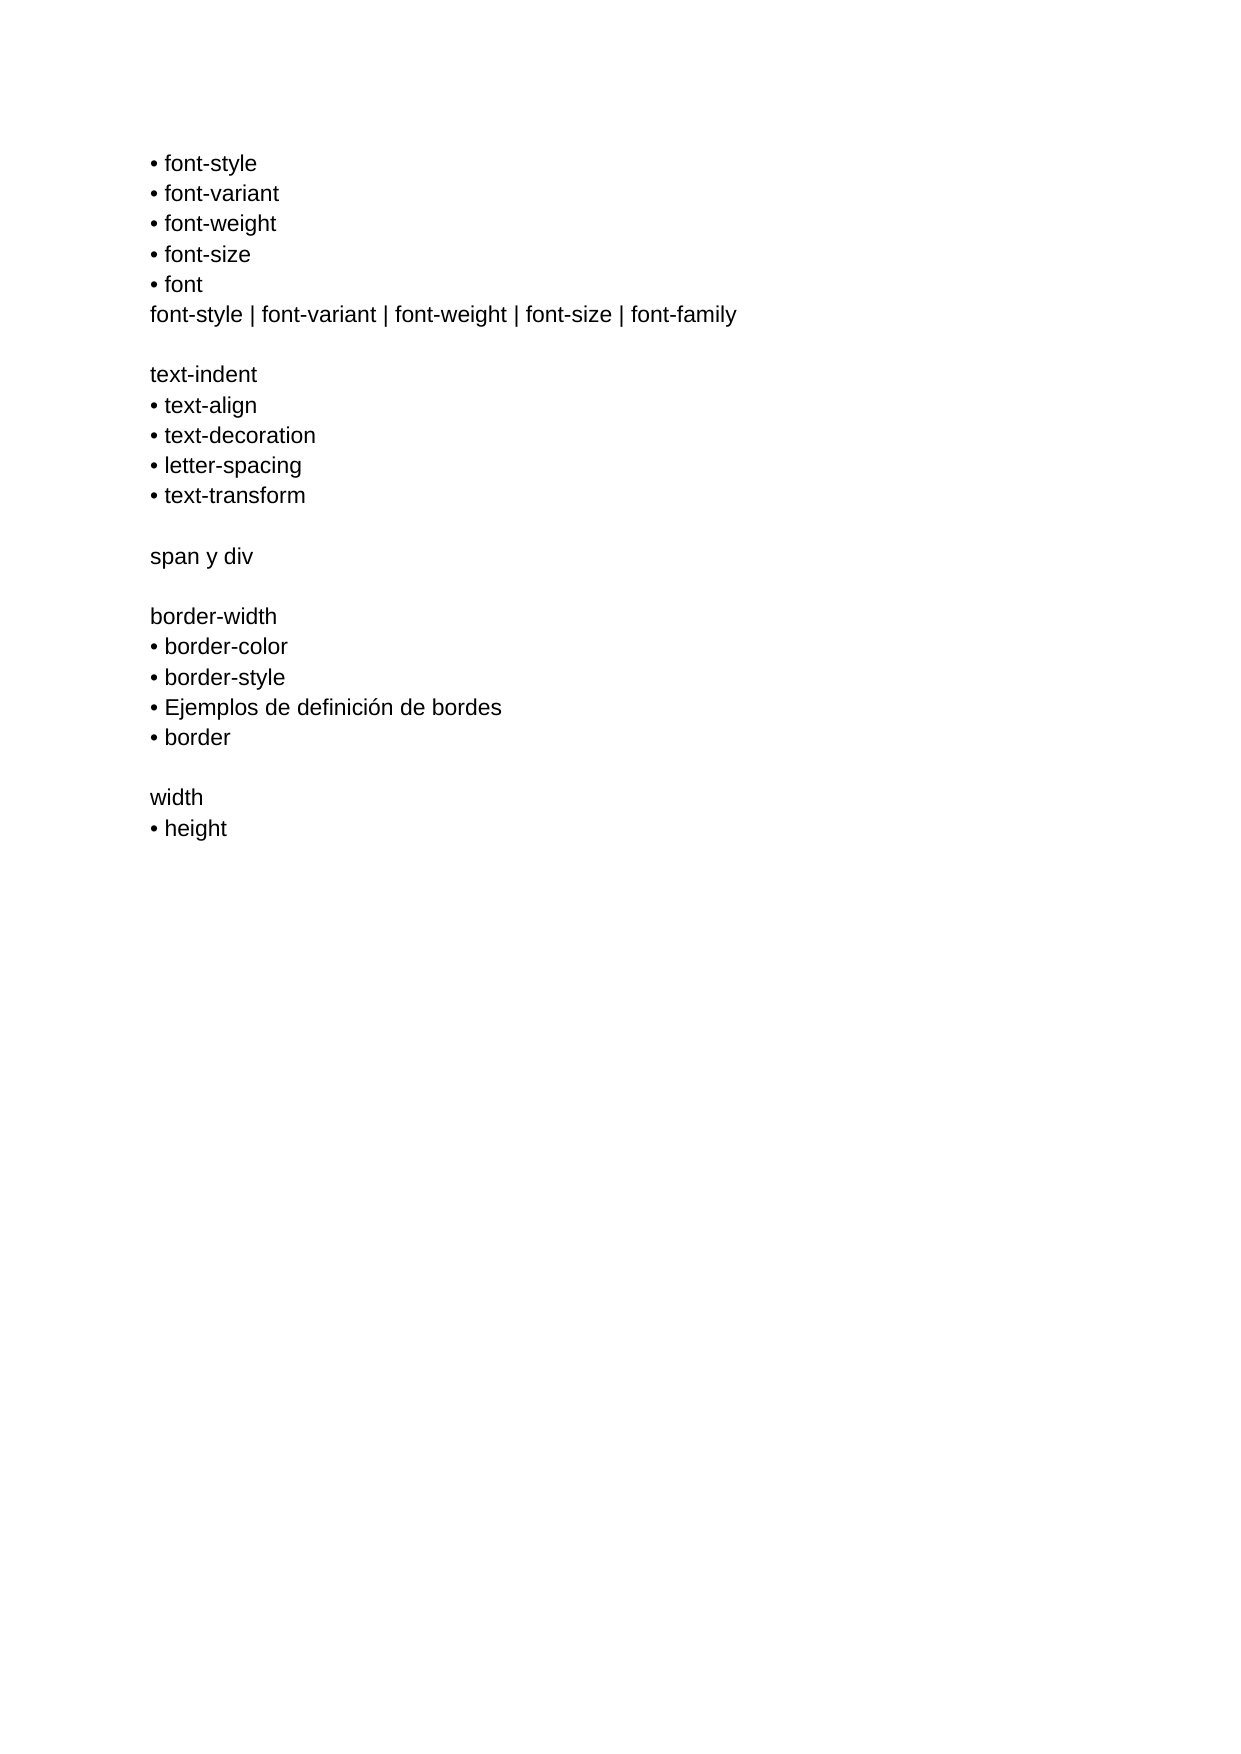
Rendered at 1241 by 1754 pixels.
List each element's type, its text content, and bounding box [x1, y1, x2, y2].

text • letter-spacing [150, 452, 1090, 478]
text • height [150, 814, 1090, 841]
text • font-size [150, 241, 1090, 267]
text • font-weight [150, 210, 1090, 237]
text width [150, 784, 1090, 811]
text font-style | font-variant | font-weight | font-size | font-family [150, 301, 1090, 327]
text • font-style [150, 150, 1090, 176]
text span y div [150, 543, 1090, 569]
text • border-style [150, 663, 1090, 690]
text • border [150, 724, 1090, 750]
text • font-variant [150, 180, 1090, 207]
text • text-align [150, 392, 1090, 418]
text border-width [150, 603, 1090, 629]
text • Ejemplos de definición de bordes [150, 694, 1090, 720]
text • font [150, 271, 1090, 297]
text • border-color [150, 633, 1090, 660]
text text-indent [150, 361, 1090, 388]
text • text-decoration [150, 422, 1090, 448]
text • text-transform [150, 482, 1090, 509]
